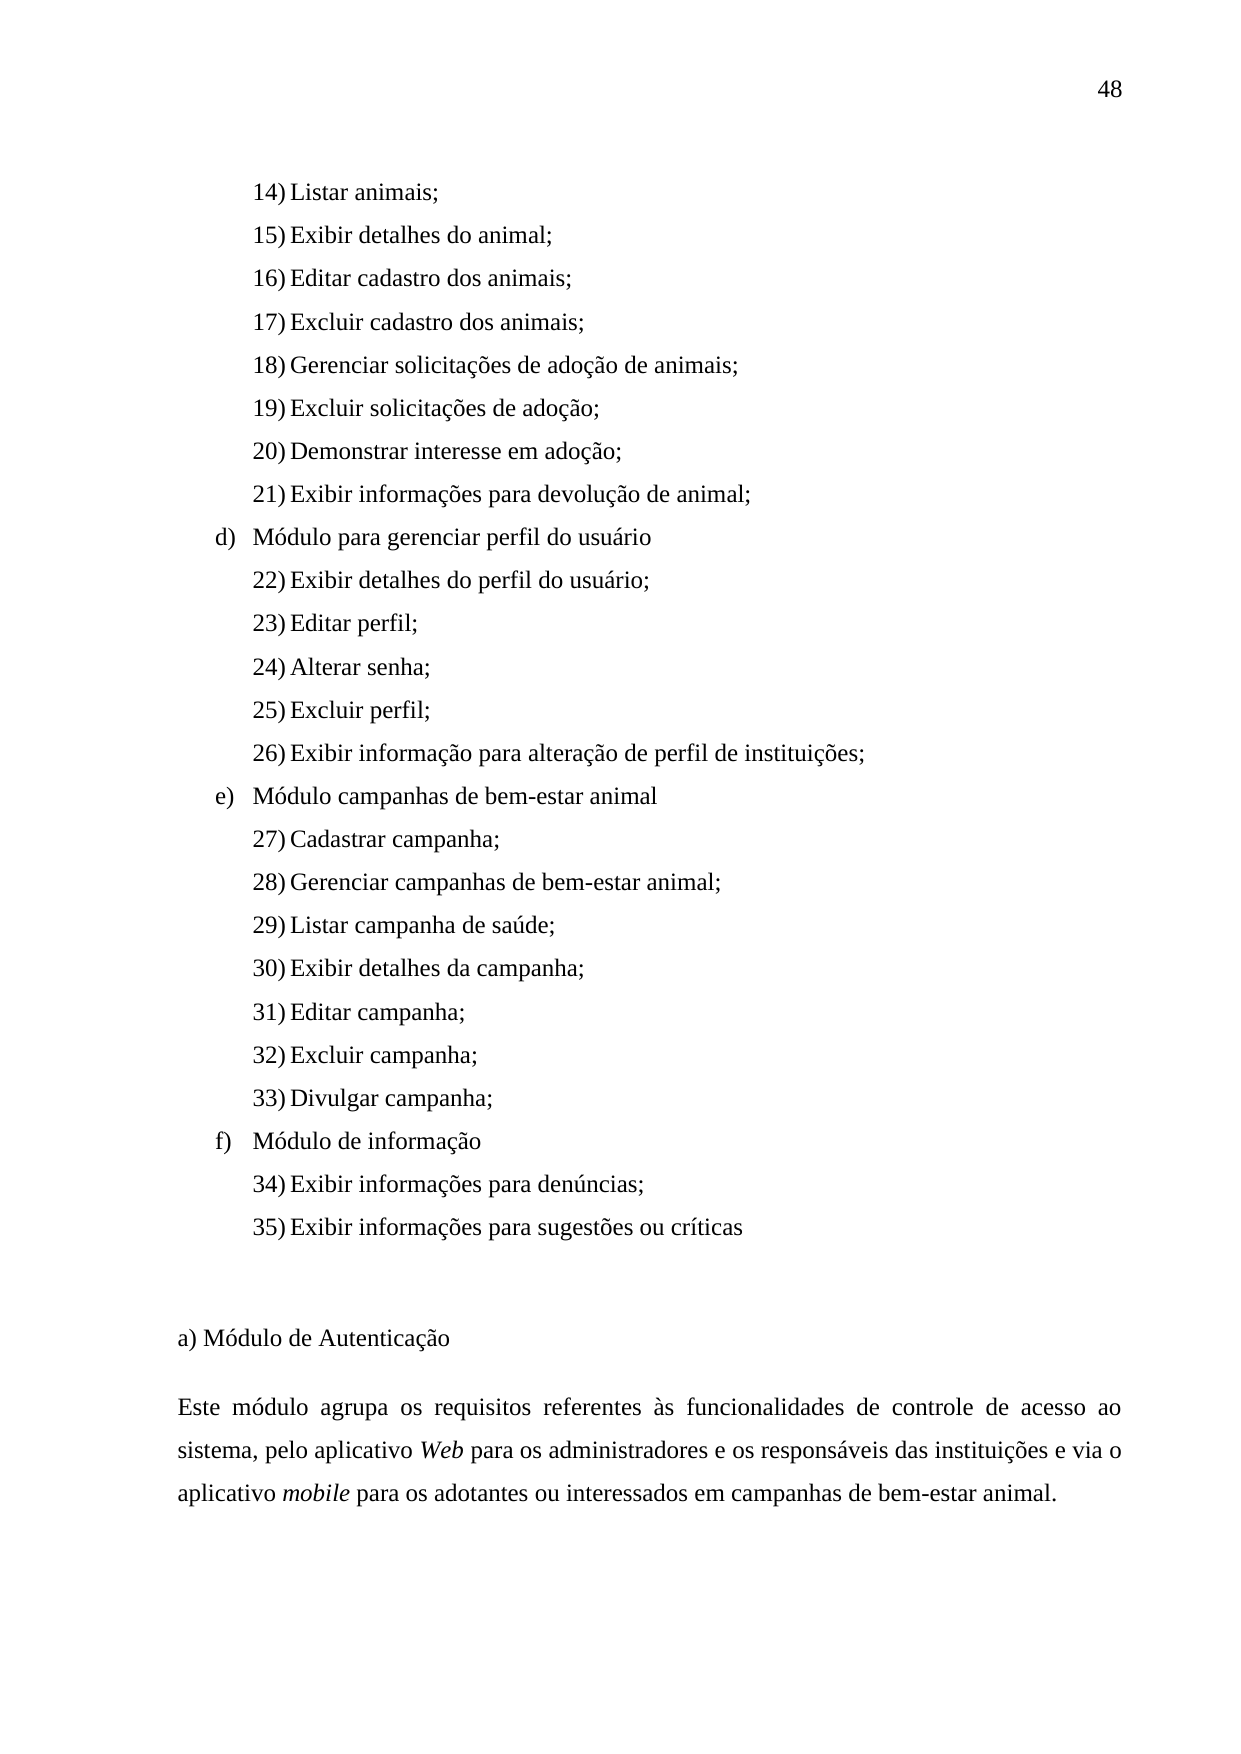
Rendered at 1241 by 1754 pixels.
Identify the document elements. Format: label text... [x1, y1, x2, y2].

list Divulgar campanha; [252, 1083, 1122, 1112]
list Listar animais; [252, 177, 1122, 206]
list Editar perfil; [252, 608, 1122, 637]
list Gerenciar solicitações de adoção de animais; [252, 350, 1122, 378]
list Exibir detalhes da campanha; [252, 953, 1122, 982]
list Exibir informações para devolução de animal; [252, 479, 1122, 508]
list Alterar senha; [252, 652, 1122, 680]
list Excluir cadastro dos animais; [252, 307, 1122, 335]
list Excluir solicitações de adoção; [252, 393, 1122, 422]
list Editar campanha; [252, 997, 1122, 1025]
list Excluir campanha; [252, 1040, 1122, 1068]
list Módulo campanhas de bem-estar animal [215, 781, 1122, 810]
list Exibir detalhes do animal; [252, 220, 1122, 249]
list Demonstrar interesse em adoção; [252, 436, 1122, 465]
list Cadastrar campanha; [252, 824, 1122, 853]
list Exibir detalhes do perfil do usuário; [252, 565, 1122, 594]
text Este módulo agrupa os requisitos referentes às funcionalidades de controle de acesso ao sistema, pelo aplicativo Web para os administradores e os responsáveis das instituições e via o aplicativo mobile para os adotantes ou interessados em campanhas de bem-estar animal. [177, 1392, 1122, 1507]
list Módulo de informação [215, 1126, 1122, 1155]
list Listar campanha de saúde; [252, 910, 1122, 939]
text a) Módulo de Autenticação [177, 1323, 1122, 1352]
list Exibir informações para denúncias; [252, 1169, 1122, 1198]
list Excluir perfil; [252, 695, 1122, 723]
list Exibir informações para sugestões ou críticas [252, 1212, 1122, 1241]
list Exibir informação para alteração de perfil de instituições; [252, 738, 1122, 767]
list Gerenciar campanhas de bem-estar animal; [252, 867, 1122, 896]
list Módulo para gerenciar perfil do usuário [215, 522, 1122, 551]
list Editar cadastro dos animais; [252, 263, 1122, 292]
